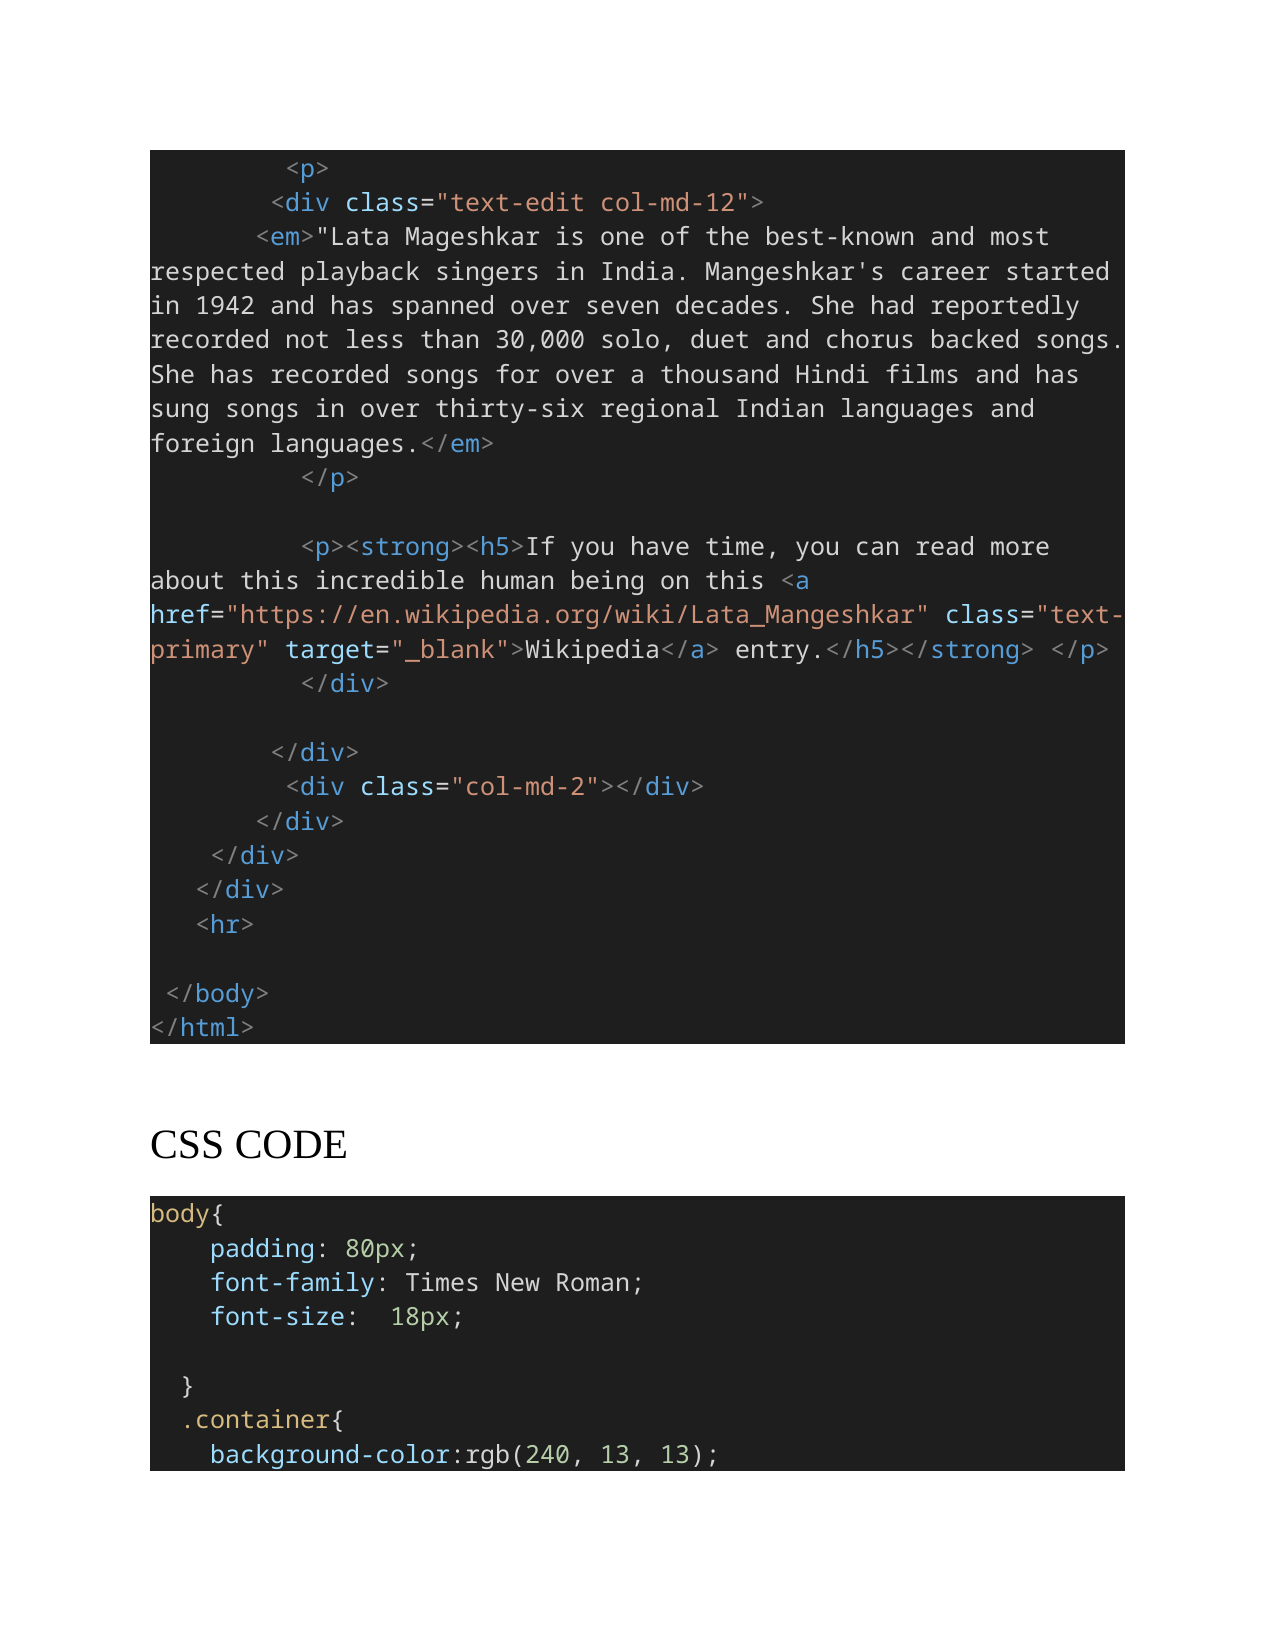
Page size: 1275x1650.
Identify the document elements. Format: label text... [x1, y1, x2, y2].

text </body> [150, 975, 1125, 1009]
text font-size: 18px; [150, 1299, 1125, 1333]
text <p><strong><h5>If you have time, you can read more about this incredible human being on this <a href="https://en.wikipedia.org/wiki/Lata_Mangeshkar" class="text-primary" target="_blank">Wikipedia</a> entry.</h5></strong> </p> [150, 528, 1125, 666]
text background-color:rgb(240, 13, 13); [150, 1436, 1125, 1471]
text <em>"Lata Mageshkar is one of the best-known and most respected playback singers in India. Mangeshkar's career started in 1942 and has spanned over seven decades. She had reportedly recorded not less than 30,000 solo, duet and chorus backed songs. She has recorded songs for over a thousand Hindi films and has sung songs in over thirty-six regional Indian languages and foreign languages.</em> [150, 219, 1125, 459]
text <div class="col-md-2"></div> [150, 769, 1125, 803]
text padding: 80px; [150, 1230, 1125, 1264]
text </div> [150, 837, 1125, 872]
text } [150, 1367, 1125, 1402]
text <div class="text-edit col-md-12"> [150, 184, 1125, 219]
text CSS CODE [150, 1120, 1125, 1168]
text </div> [150, 803, 1125, 837]
text </div> [150, 666, 1125, 700]
text font-family: Times New Roman; [150, 1264, 1125, 1299]
text </div> [150, 734, 1125, 769]
text </div> [150, 872, 1125, 906]
text .container{ [150, 1402, 1125, 1436]
text </p> [150, 459, 1125, 494]
text </html> [150, 1009, 1125, 1044]
text body{ [150, 1196, 1125, 1230]
text <hr> [150, 906, 1125, 941]
text <p> [150, 150, 1125, 184]
